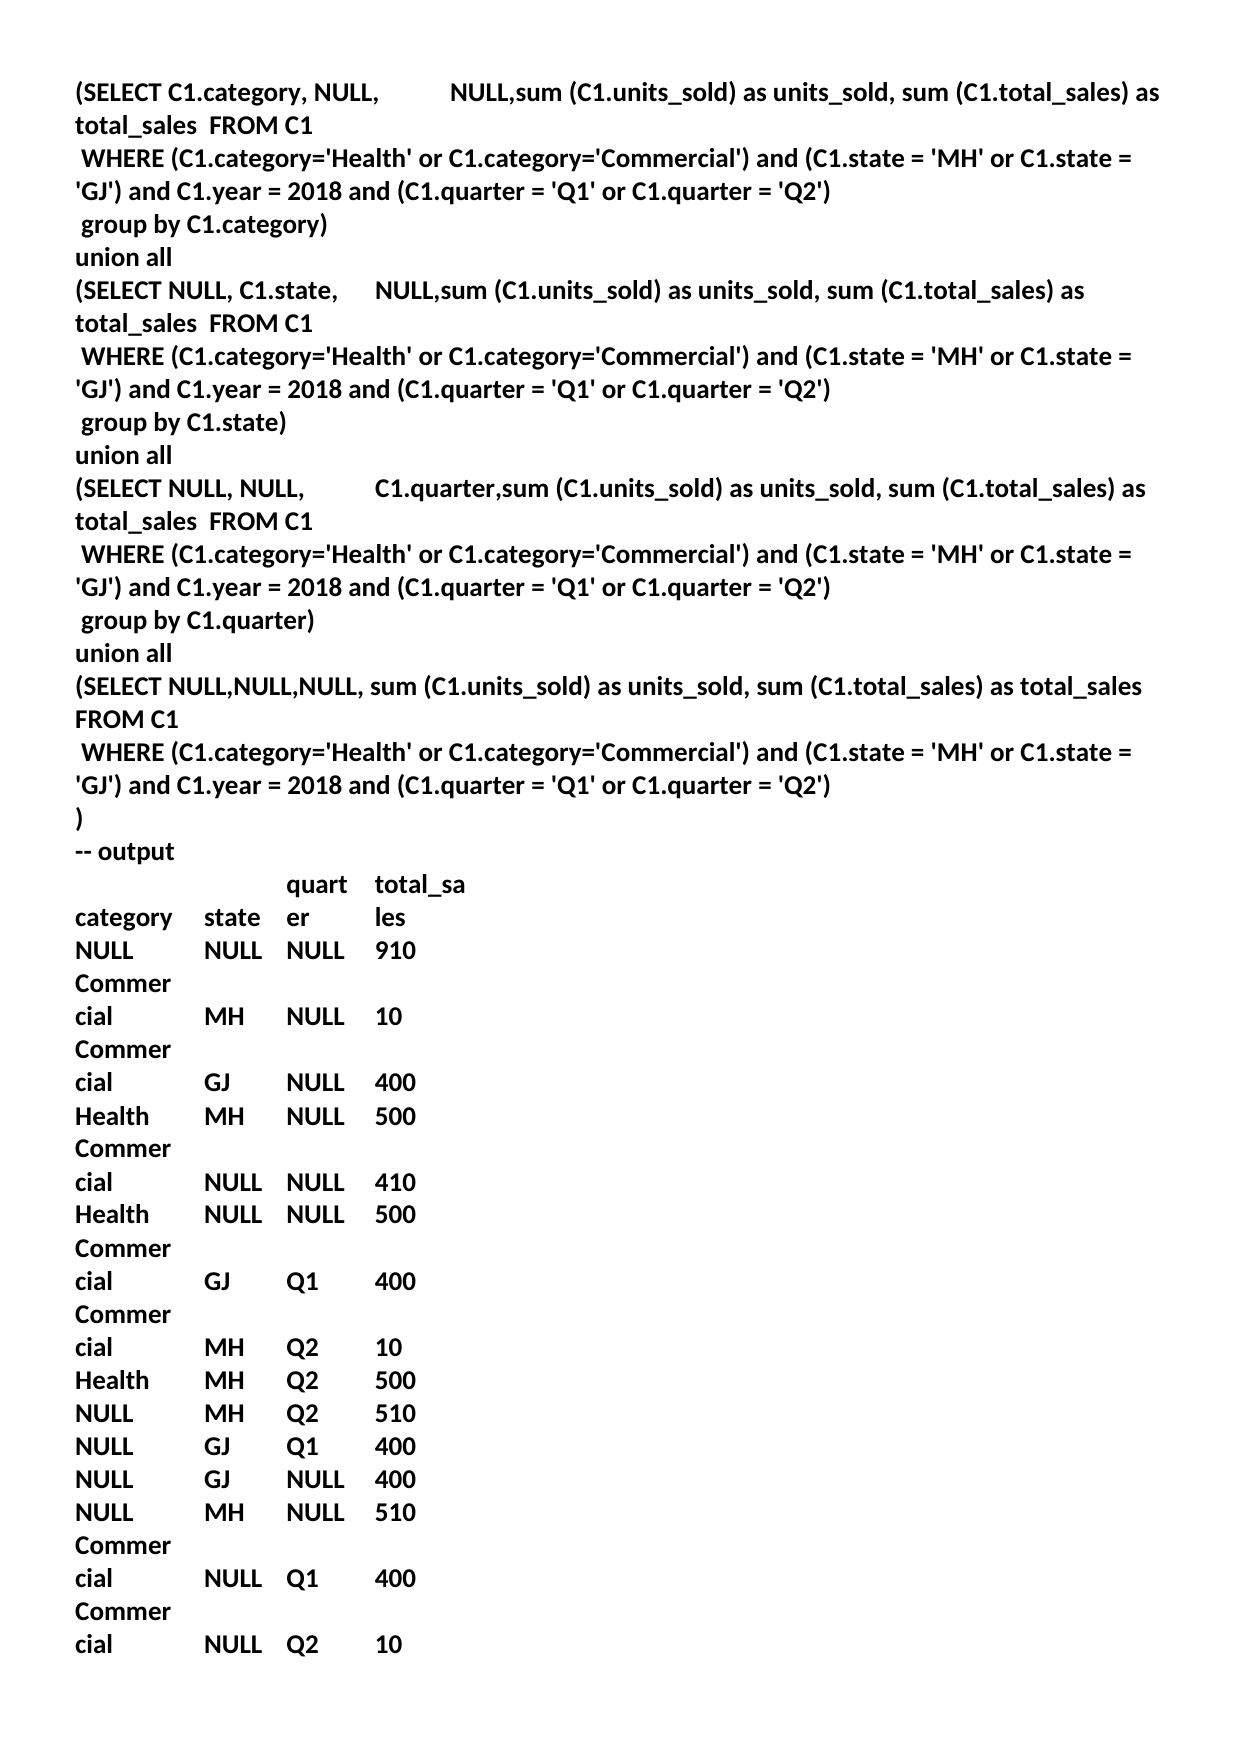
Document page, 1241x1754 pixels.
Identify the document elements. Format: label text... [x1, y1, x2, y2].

table_cell 510 [363, 1495, 482, 1528]
table_cell Commercial [64, 1528, 193, 1594]
table_cell NULL [275, 1033, 363, 1099]
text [75, 141, 1165, 207]
table_cell Q2 [275, 1594, 363, 1660]
text union all [75, 636, 1165, 669]
table_header state [193, 868, 275, 933]
table_cell Q1 [275, 1231, 363, 1297]
table_cell 400 [363, 1429, 482, 1462]
table_cell GJ [193, 1429, 275, 1462]
table_cell GJ [193, 1462, 275, 1495]
table_cell NULL [64, 934, 193, 967]
table_cell NULL [193, 1594, 275, 1660]
table_cell Health [64, 1099, 193, 1132]
table_cell Q2 [275, 1396, 363, 1429]
table_cell NULL [64, 1462, 193, 1495]
table_cell 10 [363, 967, 482, 1033]
table_cell Commercial [64, 1297, 193, 1363]
table_cell MH [193, 1495, 275, 1528]
text (SELECT NULL, NULL, C1.quarter,sum (C1.units_sold) as units_sold, sum (C1.total_sales) as total_sales FROM C1 [75, 471, 1165, 537]
table_cell Commercial [64, 1132, 193, 1198]
table_cell NULL [64, 1396, 193, 1429]
table_cell NULL [193, 1198, 275, 1231]
table_cell Commercial [64, 1033, 193, 1099]
text union all [75, 240, 1165, 273]
table_cell NULL [275, 1495, 363, 1528]
table_cell 500 [363, 1363, 482, 1396]
table_cell NULL [193, 934, 275, 967]
text -- output [75, 834, 1165, 867]
table_cell Q2 [275, 1297, 363, 1363]
table_cell 400 [363, 1033, 482, 1099]
table_cell NULL [193, 1528, 275, 1594]
text union all [75, 438, 1165, 471]
table_cell Health [64, 1198, 193, 1231]
table_cell MH [193, 1297, 275, 1363]
table_cell Health [64, 1363, 193, 1396]
table_cell Q1 [275, 1429, 363, 1462]
text (SELECT NULL,NULL,NULL, sum (C1.units_sold) as units_sold, sum (C1.total_sales) as total_sales FROM C1 [75, 669, 1165, 735]
table_cell Commercial [64, 1594, 193, 1660]
table_cell MH [193, 1099, 275, 1132]
table_cell NULL [64, 1495, 193, 1528]
table_cell MH [193, 1396, 275, 1429]
table_cell 400 [363, 1462, 482, 1495]
text group by C1.quarter) [75, 603, 1165, 636]
table_cell 400 [363, 1528, 482, 1594]
table_cell 510 [363, 1396, 482, 1429]
text (SELECT C1.category, NULL, NULL,sum (C1.units_sold) as units_sold, sum (C1.total_sales) as total_sales FROM C1 [75, 75, 1165, 141]
table_cell GJ [193, 1231, 275, 1297]
text ) [75, 801, 1165, 834]
table_cell NULL [275, 934, 363, 967]
table_cell 500 [363, 1198, 482, 1231]
table_header total_sales [363, 868, 482, 933]
table_cell 400 [363, 1231, 482, 1297]
table_cell NULL [64, 1429, 193, 1462]
table_header category [64, 868, 193, 933]
text group by C1.category) [75, 207, 1165, 240]
text group by C1.state) [75, 405, 1165, 438]
table_cell NULL [275, 967, 363, 1033]
table_cell Q2 [275, 1363, 363, 1396]
table_cell Commercial [64, 1231, 193, 1297]
table_cell NULL [275, 1099, 363, 1132]
table_cell NULL [275, 1198, 363, 1231]
table_cell 500 [363, 1099, 482, 1132]
table_cell Q1 [275, 1528, 363, 1594]
text (SELECT NULL, C1.state, NULL,sum (C1.units_sold) as units_sold, sum (C1.total_sales) as total_sales FROM C1 [75, 273, 1165, 339]
table_header quarter [275, 868, 363, 933]
table_cell NULL [275, 1462, 363, 1495]
table_cell 910 [363, 934, 482, 967]
table_cell NULL [275, 1132, 363, 1198]
table_cell 410 [363, 1132, 482, 1198]
table_cell 10 [363, 1594, 482, 1660]
table_cell MH [193, 1363, 275, 1396]
table_cell 10 [363, 1297, 482, 1363]
table_cell MH [193, 967, 275, 1033]
table_cell GJ [193, 1033, 275, 1099]
table_cell Commercial [64, 967, 193, 1033]
table_cell NULL [193, 1132, 275, 1198]
